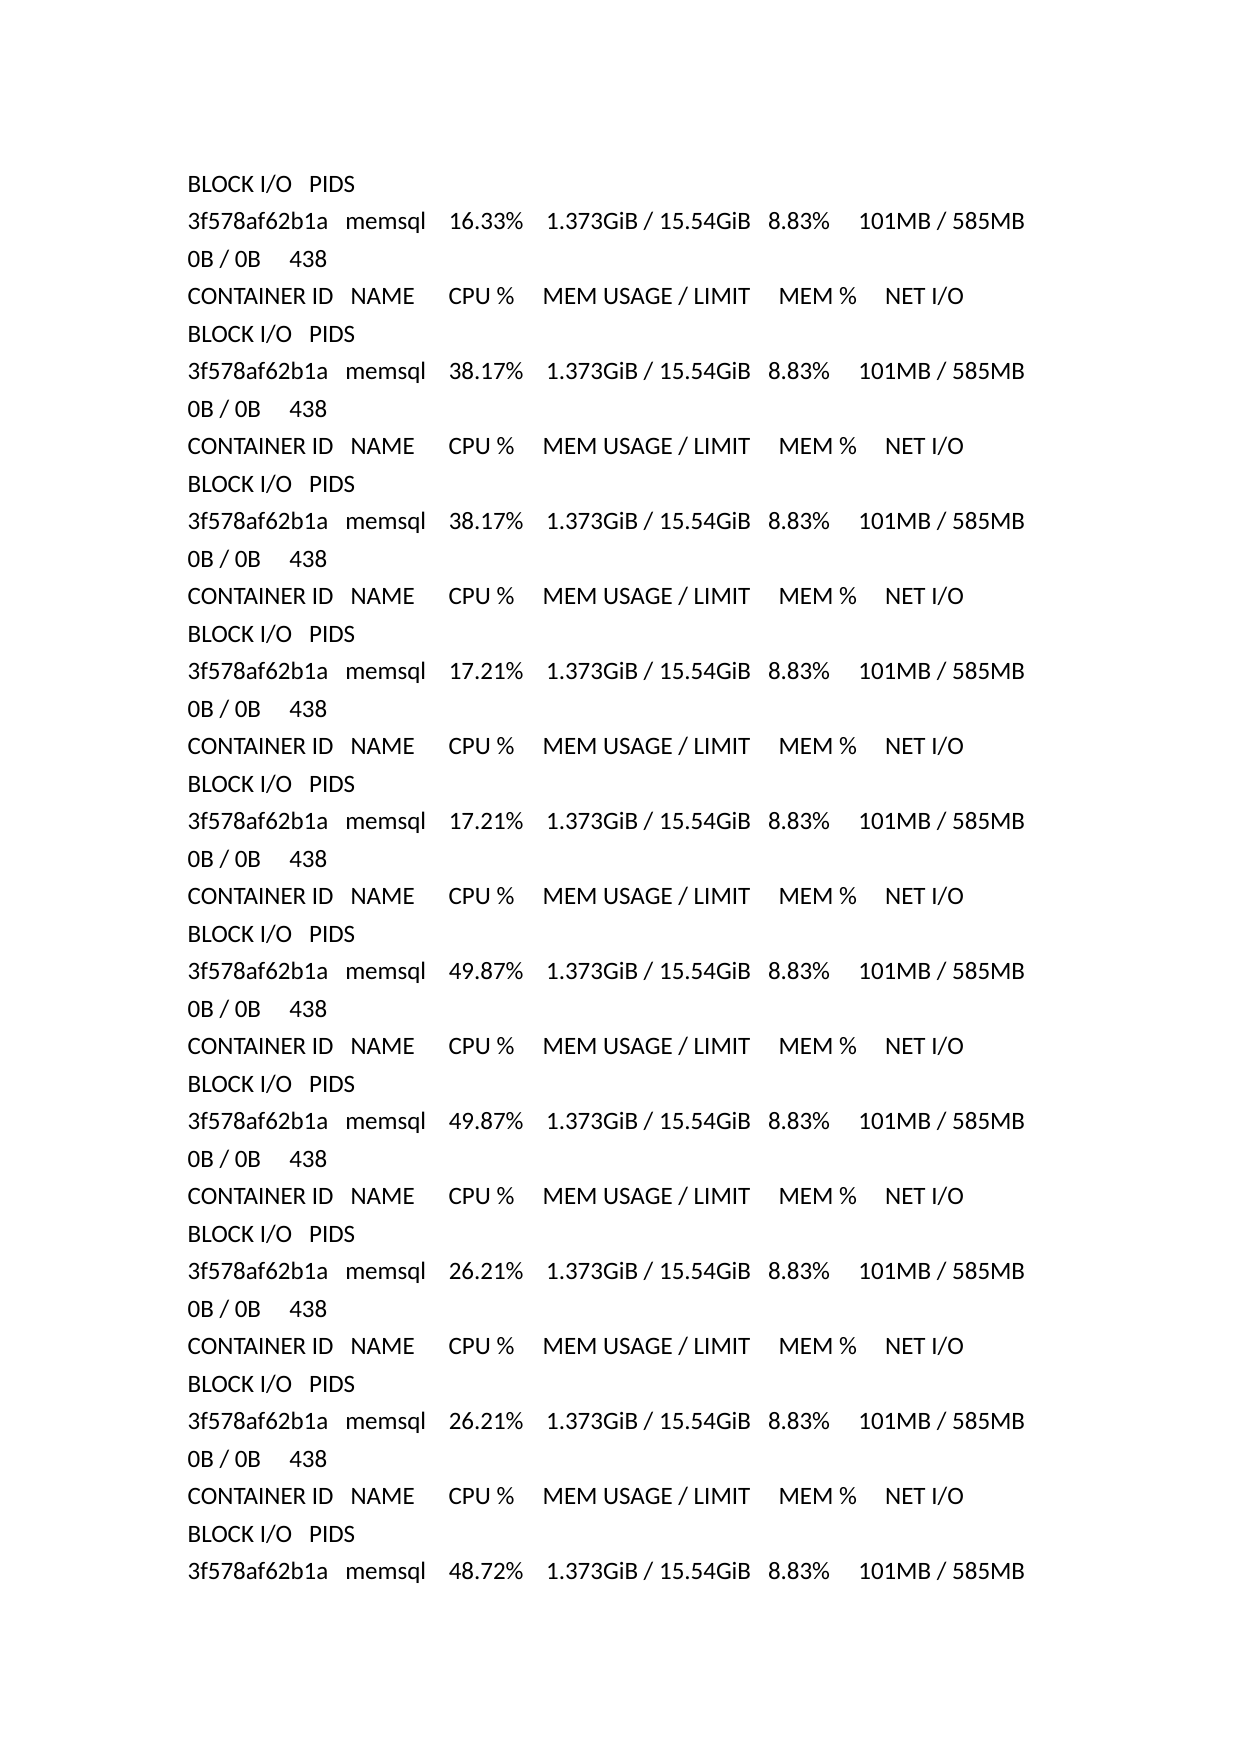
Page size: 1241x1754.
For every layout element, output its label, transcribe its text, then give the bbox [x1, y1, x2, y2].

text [187, 1552, 1053, 1589]
text CONTAINER ID NAME CPU % MEM USAGE / LIMIT MEM % NET I/O BLOCK I/O PIDS [187, 877, 1053, 952]
text CONTAINER ID NAME CPU % MEM USAGE / LIMIT MEM % NET I/O BLOCK I/O PIDS [187, 1177, 1053, 1252]
text 3f578af62b1a memsql 17.21% 1.373GiB / 15.54GiB 8.83% 101MB / 585MB 0B / 0B 438 [187, 802, 1053, 877]
text 3f578af62b1a memsql 38.17% 1.373GiB / 15.54GiB 8.83% 101MB / 585MB 0B / 0B 438 [187, 352, 1053, 427]
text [187, 277, 1053, 352]
text CONTAINER ID NAME CPU % MEM USAGE / LIMIT MEM % NET I/O BLOCK I/O PIDS [187, 727, 1053, 802]
text CONTAINER ID NAME CPU % MEM USAGE / LIMIT MEM % NET I/O BLOCK I/O PIDS [187, 1027, 1053, 1102]
text 3f578af62b1a memsql 26.21% 1.373GiB / 15.54GiB 8.83% 101MB / 585MB 0B / 0B 438 [187, 1402, 1053, 1477]
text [187, 164, 1053, 202]
text CONTAINER ID NAME CPU % MEM USAGE / LIMIT MEM % NET I/O BLOCK I/O PIDS [187, 577, 1053, 652]
text 3f578af62b1a memsql 49.87% 1.373GiB / 15.54GiB 8.83% 101MB / 585MB 0B / 0B 438 [187, 1102, 1053, 1177]
text 3f578af62b1a memsql 16.33% 1.373GiB / 15.54GiB 8.83% 101MB / 585MB 0B / 0B 438 [187, 202, 1053, 277]
text 3f578af62b1a memsql 49.87% 1.373GiB / 15.54GiB 8.83% 101MB / 585MB 0B / 0B 438 [187, 952, 1053, 1027]
text CONTAINER ID NAME CPU % MEM USAGE / LIMIT MEM % NET I/O BLOCK I/O PIDS [187, 427, 1053, 502]
text 3f578af62b1a memsql 26.21% 1.373GiB / 15.54GiB 8.83% 101MB / 585MB 0B / 0B 438 [187, 1252, 1053, 1327]
text 3f578af62b1a memsql 17.21% 1.373GiB / 15.54GiB 8.83% 101MB / 585MB 0B / 0B 438 [187, 652, 1053, 727]
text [187, 1477, 1053, 1552]
text CONTAINER ID NAME CPU % MEM USAGE / LIMIT MEM % NET I/O BLOCK I/O PIDS [187, 1327, 1053, 1402]
text 3f578af62b1a memsql 38.17% 1.373GiB / 15.54GiB 8.83% 101MB / 585MB 0B / 0B 438 [187, 502, 1053, 577]
